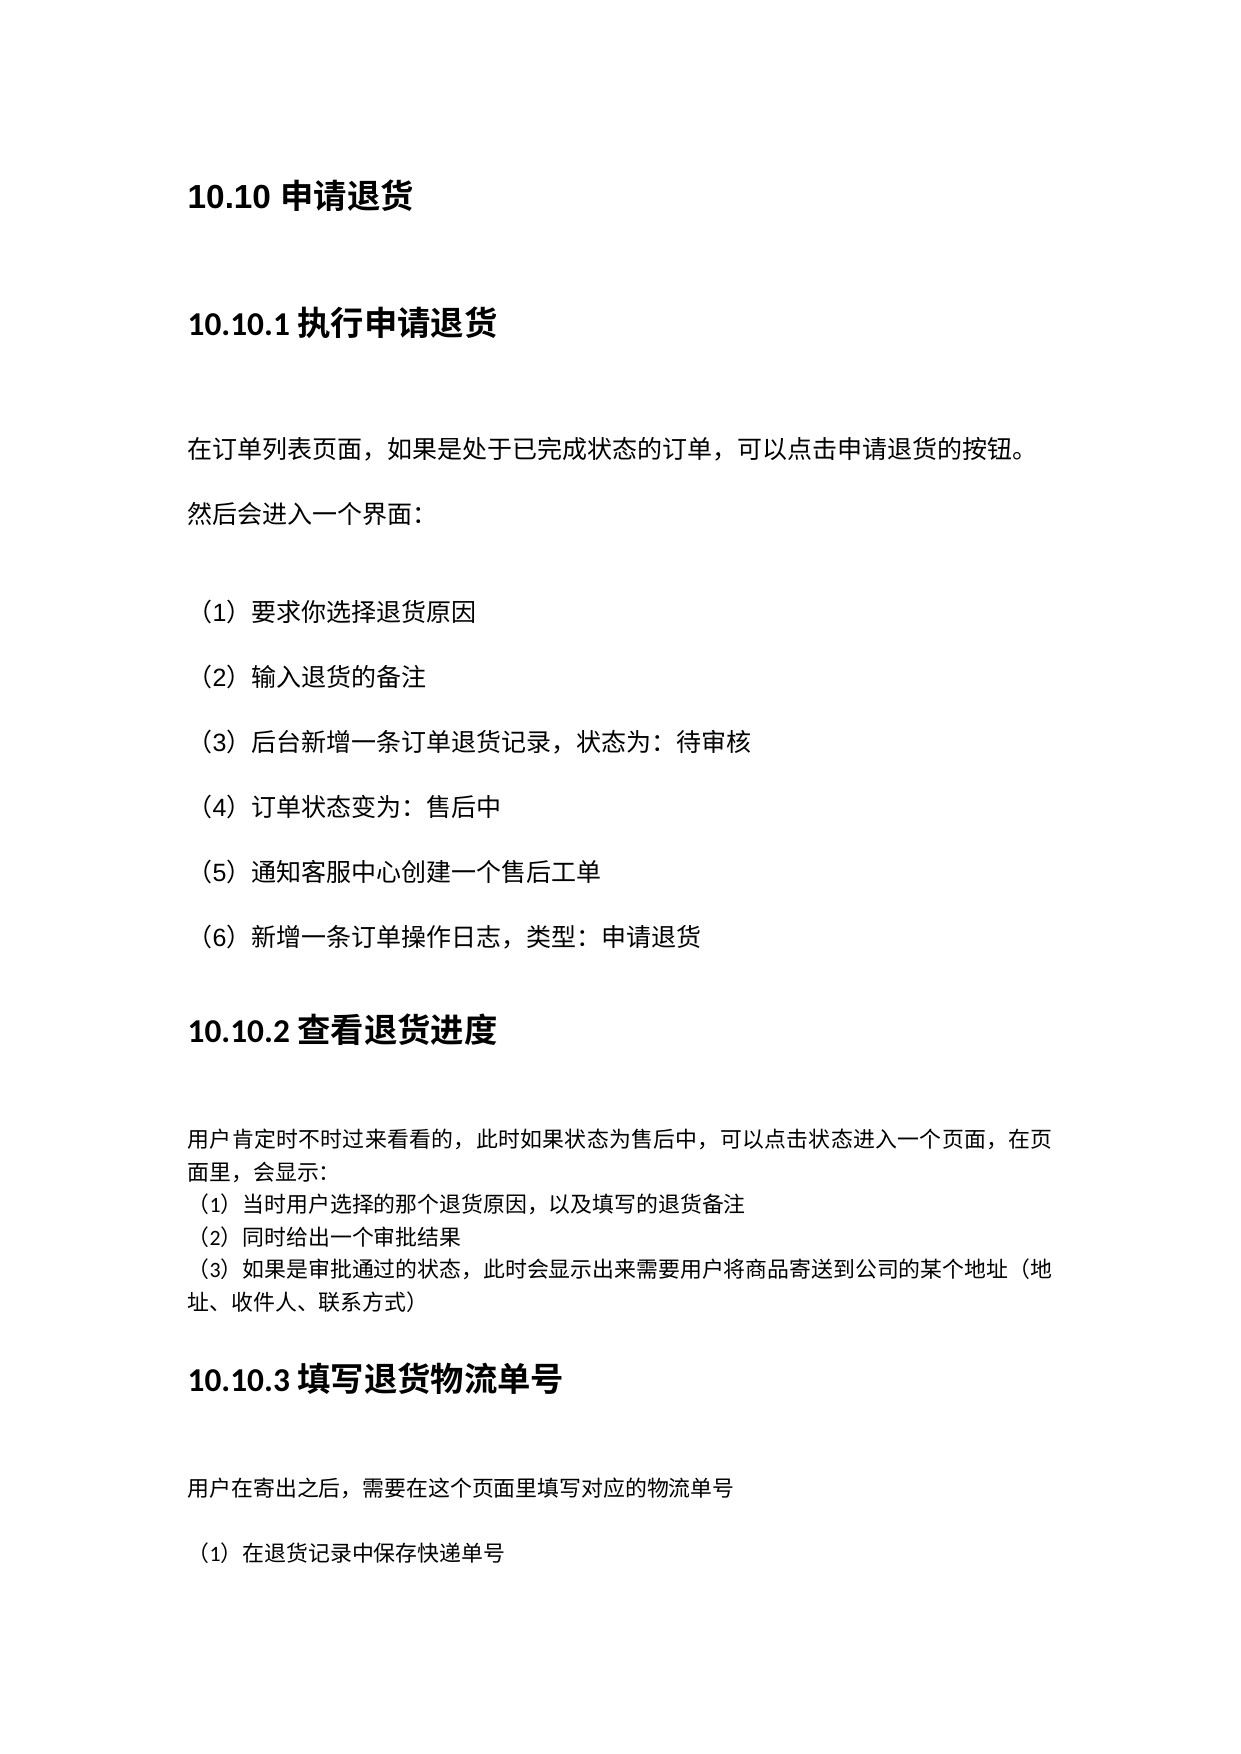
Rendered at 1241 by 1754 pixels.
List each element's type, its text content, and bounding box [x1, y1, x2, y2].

subtitle 10.10.3 填写退货物流单号 [187, 1344, 1053, 1409]
list 后台新增一条订单退货记录，状态为：待审核 [187, 708, 1053, 773]
subtitle 10.10.1 执行申请退货 [187, 289, 1053, 354]
list 输入退货的备注 [187, 643, 1053, 708]
text （6）新增一条订单操作日志，类型：申请退货 [187, 903, 1053, 968]
list 同时给出一个审批结果 [187, 1219, 1053, 1252]
text 用户肯定时不时过来看看的，此时如果状态为售后中，可以点击状态进入一个页面，在页面里，会显示： [187, 1122, 1053, 1187]
list （4）订单状态变为：售后中 [187, 773, 1053, 838]
list 如果是审批通过的状态，此时会显示出来需要用户将商品寄送到公司的某个地址（地址、收件人、联系方式） [187, 1252, 1053, 1317]
list 当时用户选择的那个退货原因，以及填写的退货备注 [187, 1187, 1053, 1219]
list 要求你选择退货原因 [187, 578, 1053, 643]
subtitle 10.10 申请退货 [187, 162, 1053, 227]
list 在退货记录中保存快递单号 [187, 1536, 1053, 1568]
text 在订单列表页面，如果是处于已完成状态的订单，可以点击申请退货的按钮。然后会进入一个界面： [187, 416, 1053, 546]
list 用户在寄出之后，需要在这个页面里填写对应的物流单号 [187, 1471, 1053, 1503]
subtitle 10.10.2 查看退货进度 [187, 995, 1053, 1060]
list （5）通知客服中心创建一个售后工单 [187, 838, 1053, 903]
